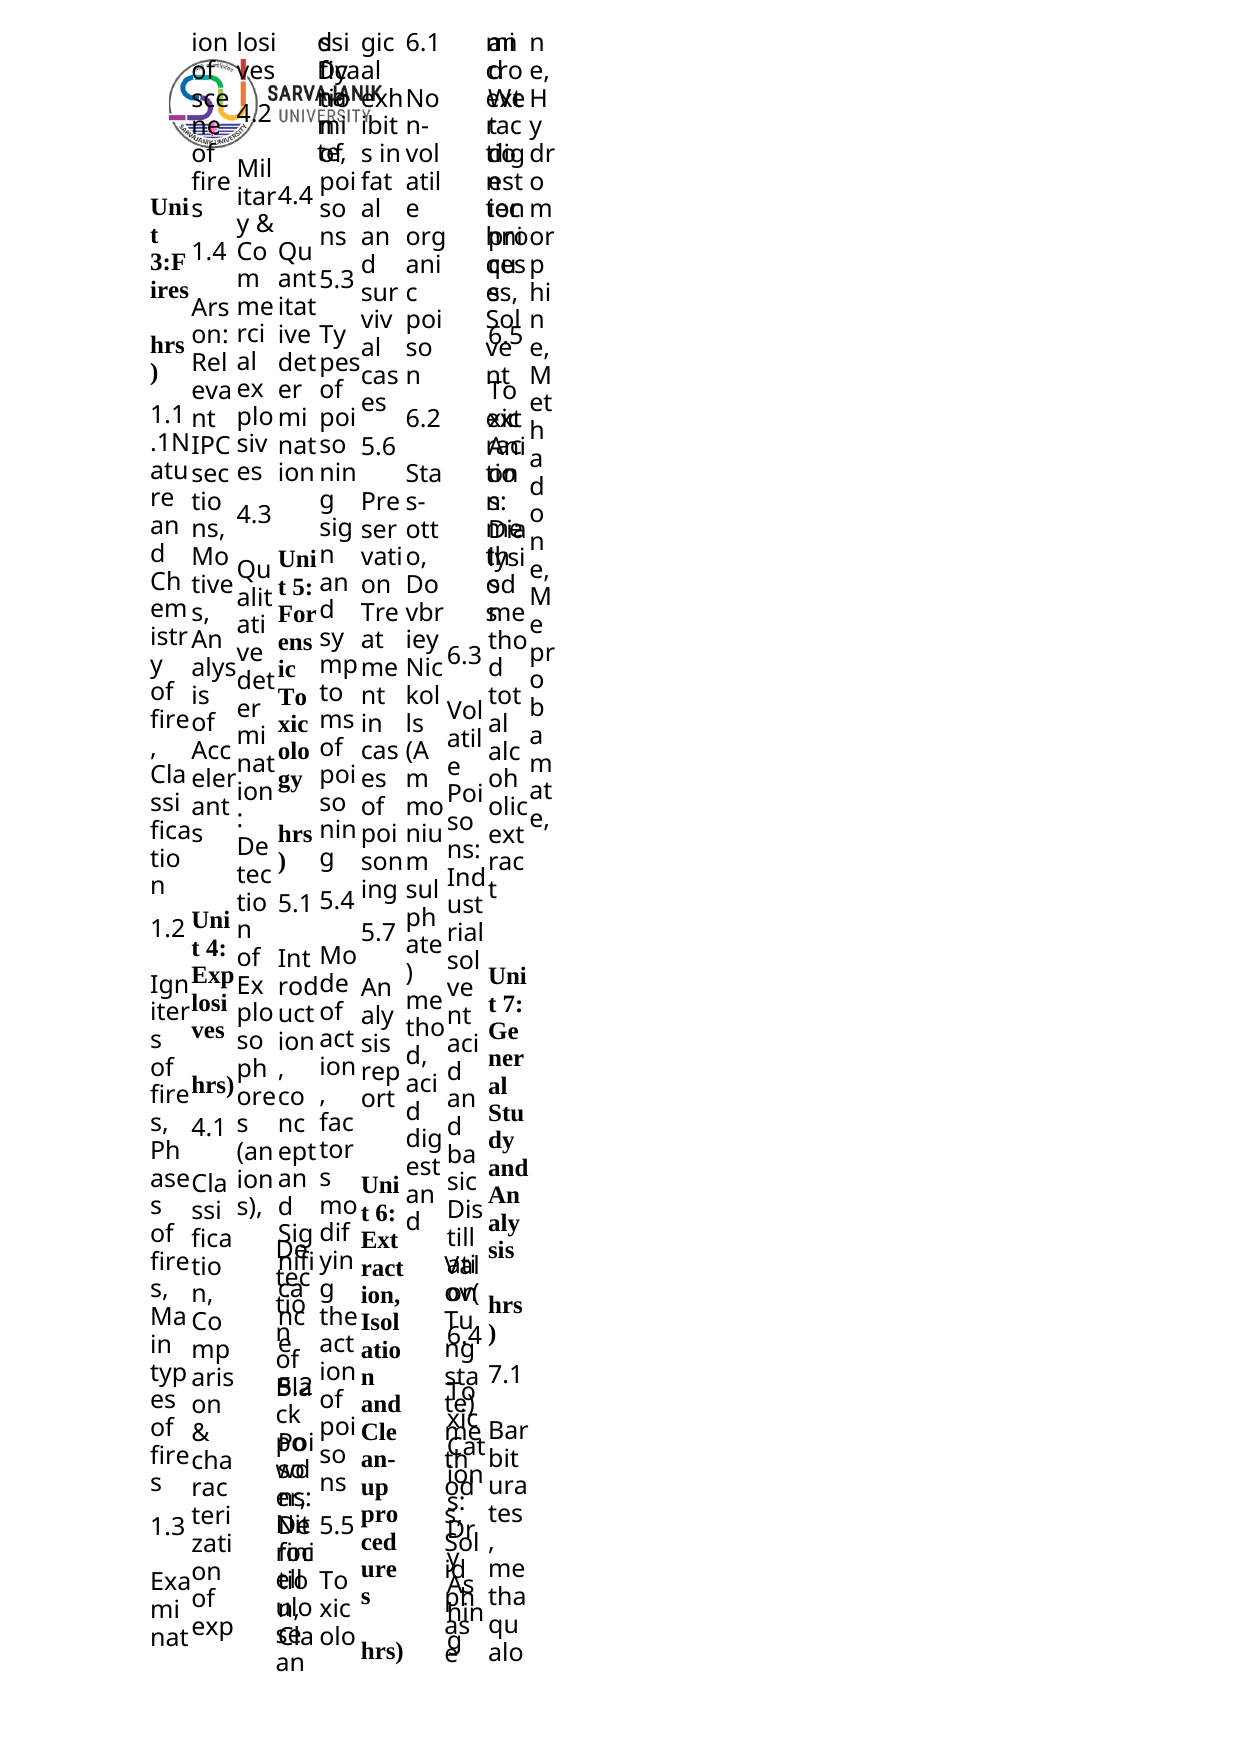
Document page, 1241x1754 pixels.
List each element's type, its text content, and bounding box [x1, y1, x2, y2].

text 5.7 Analysis report [361, 919, 405, 1113]
text 4.4 Quantitative determination [278, 183, 319, 487]
text Unit 3:Fires (13 hrs) [150, 194, 191, 386]
text 6.1 Non-volatile organic poison [405, 29, 447, 390]
text 5.5 Toxicological exhibits in fatal and survival cases [319, 1512, 361, 1651]
text 5.6 Preservation Treatment in cases of poisoning [361, 433, 405, 904]
text 6.3 Volatile Poisons: Industrial solvent acid and basic Distillation [447, 642, 488, 1307]
text 4.1 Classification, Comparison & characterization of explosives [191, 1114, 236, 1641]
text 1.1.1Nature and Chemistry of fire, Classification [150, 402, 191, 900]
text 1.4 Arson: Relevant IPC sections, Motives, Analysis of Accelerants [191, 239, 236, 848]
text 6.2 Stas-otto, DovbrieyNickolls (Ammonium sulphate) method, acid digest and [405, 405, 447, 1236]
text 7.1 Barbiturates, methaqualone, Hydro morphine, Methadone, Meprobamate, [488, 1362, 529, 1667]
text 7.1 Barbiturates, methaqualone, Hydro morphine, Methadone, Meprobamate, [529, 29, 556, 833]
text 1.2 Igniters of fires, Phases of fires, Main types of fires [150, 916, 191, 1497]
text 4.2 Military & Commercial explosives [236, 149, 278, 485]
text Unit 5: Forensic Toxicology (14 hrs) [278, 546, 319, 875]
text 5.2 Poisons: Definition, Classification of poisons [319, 149, 361, 251]
text Unit 7: General Study and Analysis (13 hrs) [488, 963, 529, 1346]
text 5.5 Toxicological exhibits in fatal and survival cases [361, 29, 405, 417]
text 1.3 Examination of scene of fires [150, 1513, 191, 1652]
text 5.3 Types of poisoning sign and symptoms of poisoning [319, 267, 361, 872]
text 6.4 Toxic Cations: Dry Ashing and Wet digestion process [488, 29, 529, 307]
text 6.4 Toxic Cations: Dry Ashing and Wet digestion process [447, 1322, 488, 1655]
text Unit 4: Explosives (14 hrs) [191, 907, 236, 1099]
text Unit 6: Extraction, Isolation and Clean-up procedures (15 hrs) [361, 1172, 405, 1665]
text 5.1 Introduction, concept and Significance [278, 890, 319, 1358]
text 1.3 Examination of scene of fires [191, 149, 236, 223]
text 5.4 Mode of action, factors modifying the action of poisons [319, 887, 361, 1497]
text 6.5 Toxic Anions: Dialysis method total alcoholic extract [488, 322, 529, 904]
text 5.2 Poisons: Definition, Classification of poisons [278, 1373, 319, 1651]
text 4.3 Qualitative determination: Detection of Explosophores (anions), [236, 501, 278, 1221]
picture [168, 59, 383, 149]
